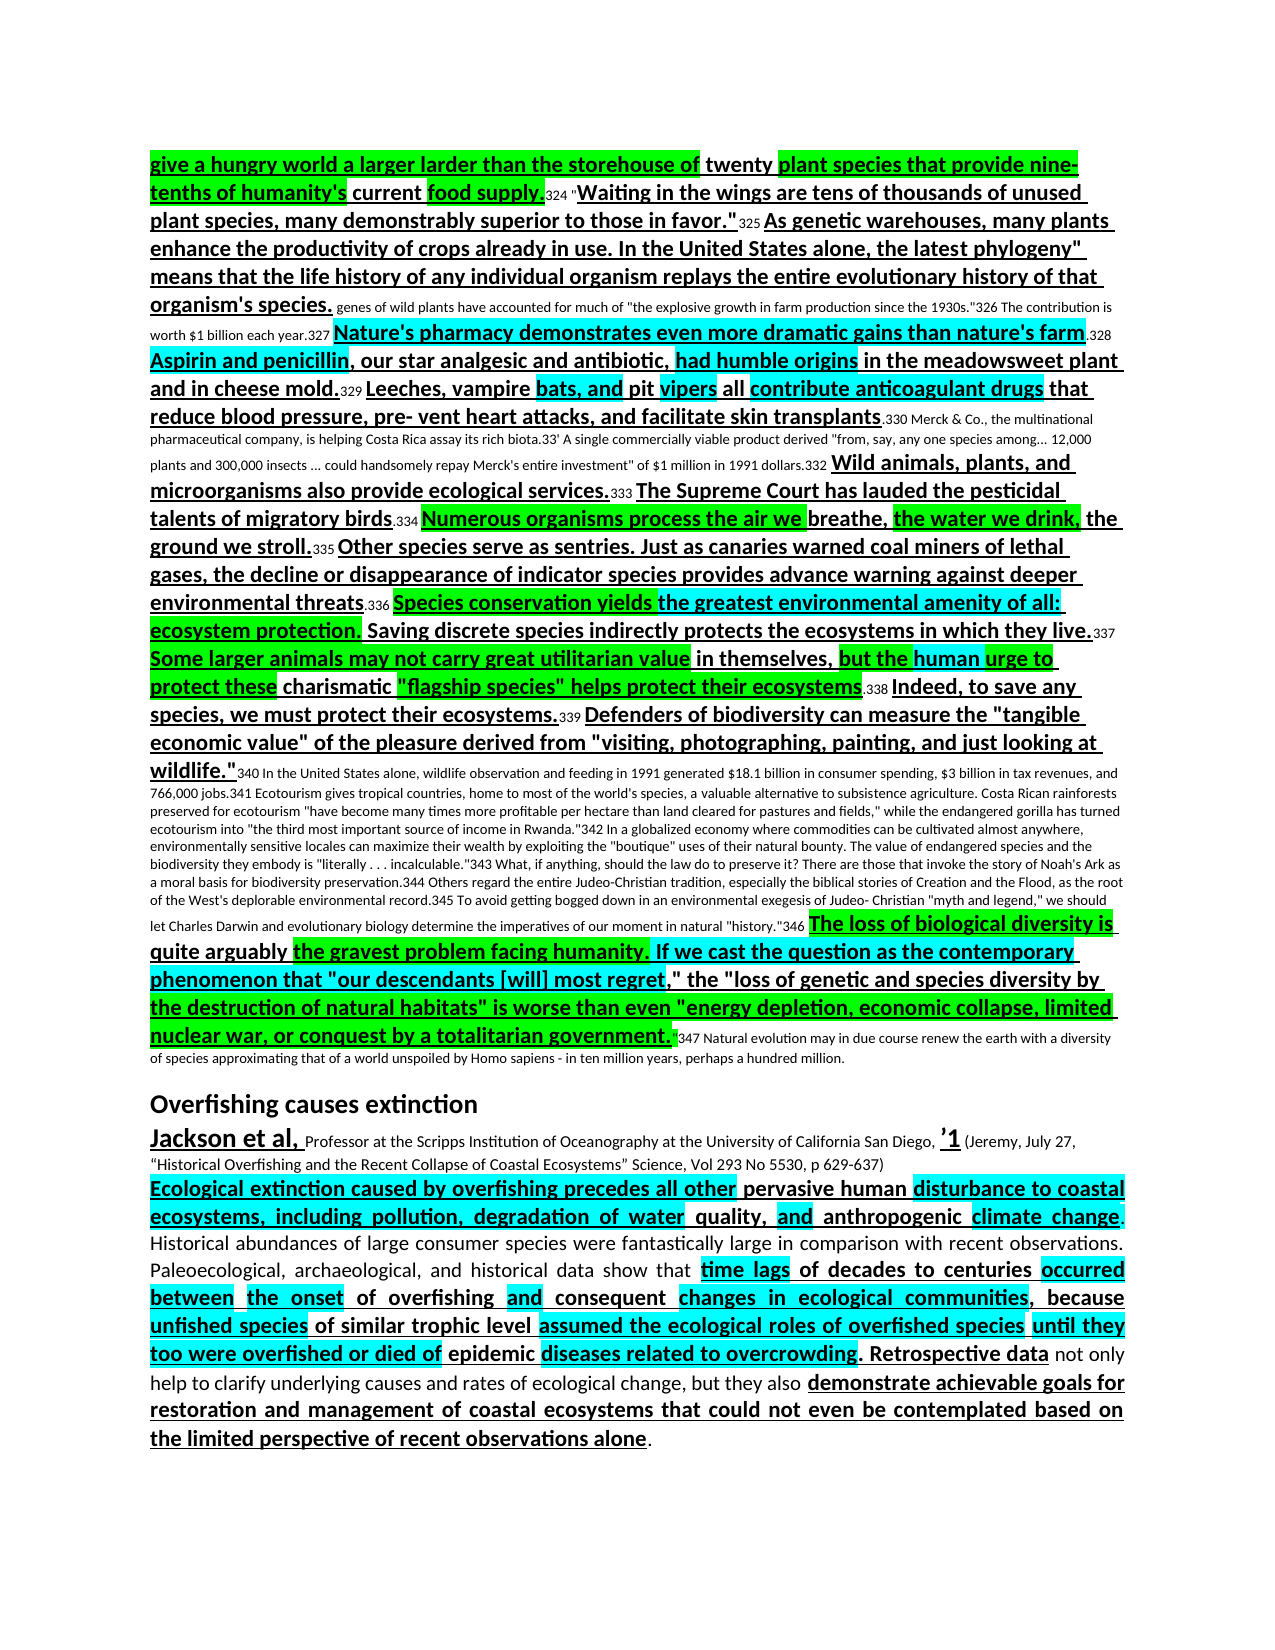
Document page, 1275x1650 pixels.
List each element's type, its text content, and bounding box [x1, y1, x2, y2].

text Ecological extinction caused by overfishing precedes all other pervasive human disturbance to coastal ecosystems, including pollution, degradation of water quality, and anthropogenic climate change. Historical abundances of large consumer species were fantastically large in comparison with recent observations. Paleoecological, archaeological, and historical data show that time lags of decades to centuries occurred between the onset of overfishing and consequent changes in ecological communities, because unfished species of similar trophic level assumed the ecological roles of overfished species until they too were overfished or died of epidemic diseases related to overcrowding. Retrospective data not only help to clarify underlying causes and rates of ecological change, but they also demonstrate achievable goals for restoration and management of coastal ecosystems that could not even be contemplated based on the limited perspective of recent observations alone. [150, 1337, 1125, 1452]
text Jackson et al, Professor at the Scripps Institution of Oceanography at the University of California San Diego, ’1 (Jeremy, July 27, “Historical Overfishing and the Recent Collapse of Coastal Ecosystems” Science, Vol 293 No 5530, p 629-637) [150, 1121, 1125, 1174]
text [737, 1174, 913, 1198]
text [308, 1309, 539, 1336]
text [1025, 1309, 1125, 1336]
subtitle Overfishing causes extinction [150, 1088, 1125, 1121]
text Ecological extinction caused by overfishing precedes all other pervasive human disturbance to coastal ecosystems, including pollution, degradation of water quality, and anthropogenic climate change. Historical abundances of large consumer species were fantastically large in comparison with recent observations. Paleoecological, archaeological, and historical data show that time lags of decades to centuries occurred between the onset of overfishing and consequent changes in ecological communities, because unfished species of similar trophic level assumed the ecological roles of overfished species until they too were overfished or died of epidemic diseases related to overcrowding. Retrospective data not only help to clarify underlying causes and rates of ecological change, but they also demonstrate achievable goals for restoration and management of coastal ecosystems that could not even be contemplated based on the limited perspective of recent observations alone. [150, 1228, 1125, 1308]
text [150, 150, 1125, 1067]
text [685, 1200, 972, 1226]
